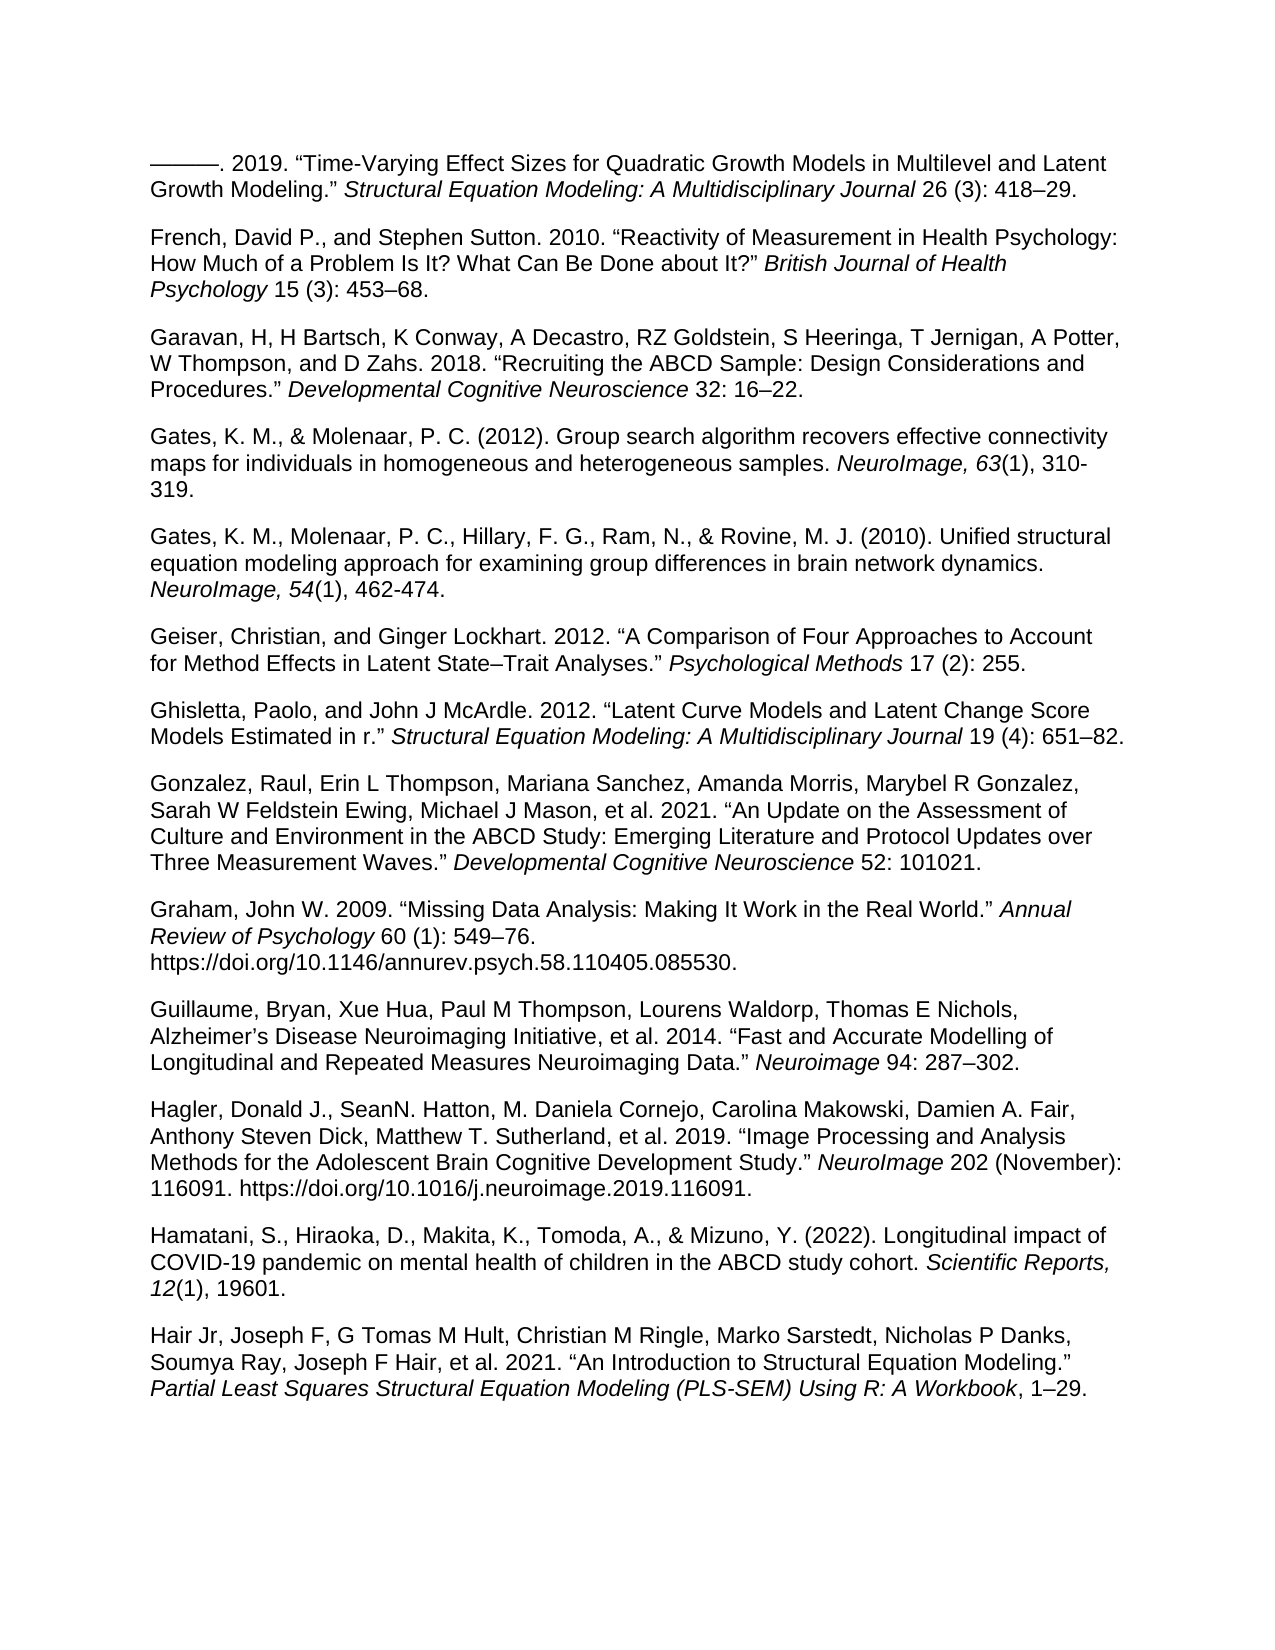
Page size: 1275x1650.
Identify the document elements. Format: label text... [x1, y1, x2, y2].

text Gates, K. M., & Molenaar, P. C. (2012). Group search algorithm recovers effective connectivity maps for individuals in homogeneous and heterogeneous samples. NeuroImage, 63(1), 310-319. [150, 423, 1125, 502]
text French, David P., and Stephen Sutton. 2010. “Reactivity of Measurement in Health Psychology: How Much of a Problem Is It? What Can Be Done about It?” British Journal of Health Psychology 15 (3): 453–68. [150, 223, 1125, 303]
text Hamatani, S., Hiraoka, D., Makita, K., Tomoda, A., & Mizuno, Y. (2022). Longitudinal impact of COVID-19 pandemic on mental health of children in the ABCD study cohort. Scientific Reports, 12(1), 19601. [150, 1222, 1125, 1302]
text ———. 2019. “Time-Varying Effect Sizes for Quadratic Growth Models in Multilevel and Latent Growth Modeling.” Structural Equation Modeling: A Multidisciplinary Journal 26 (3): 418–29. [150, 150, 1125, 203]
text Hagler, Donald J., SeanN. Hatton, M. Daniela Cornejo, Carolina Makowski, Damien A. Fair, Anthony Steven Dick, Matthew T. Sutherland, et al. 2019. “Image Processing and Analysis Methods for the Adolescent Brain Cognitive Development Study.” NeuroImage 202 (November): 116091. https://doi.org/10.1016/j.neuroimage.2019.116091. [150, 1096, 1125, 1202]
text Ghisletta, Paolo, and John J McArdle. 2012. “Latent Curve Models and Latent Change Score Models Estimated in r.” Structural Equation Modeling: A Multidisciplinary Journal 19 (4): 651–82. [150, 697, 1125, 749]
text Graham, John W. 2009. “Missing Data Analysis: Making It Work in the Real World.” Annual Review of Psychology 60 (1): 549–76. https://doi.org/10.1146/annurev.psych.58.110405.085530. [150, 896, 1125, 976]
text Garavan, H, H Bartsch, K Conway, A Decastro, RZ Goldstein, S Heeringa, T Jernigan, A Potter, W Thompson, and D Zahs. 2018. “Recruiting the ABCD Sample: Design Considerations and Procedures.” Developmental Cognitive Neuroscience 32: 16–22. [150, 323, 1125, 402]
text Guillaume, Bryan, Xue Hua, Paul M Thompson, Lourens Waldorp, Thomas E Nichols, Alzheimer’s Disease Neuroimaging Initiative, et al. 2014. “Fast and Accurate Modelling of Longitudinal and Repeated Measures Neuroimaging Data.” Neuroimage 94: 287–302. [150, 996, 1125, 1075]
text Geiser, Christian, and Ginger Lockhart. 2012. “A Comparison of Four Approaches to Account for Method Effects in Latent State–Trait Analyses.” Psychological Methods 17 (2): 255. [150, 623, 1125, 676]
text Hair Jr, Joseph F, G Tomas M Hult, Christian M Ringle, Marko Sarstedt, Nicholas P Danks, Soumya Ray, Joseph F Hair, et al. 2021. “An Introduction to Structural Equation Modeling.” Partial Least Squares Structural Equation Modeling (PLS-SEM) Using R: A Workbook, 1–29. [150, 1322, 1125, 1401]
text Gates, K. M., Molenaar, P. C., Hillary, F. G., Ram, N., & Rovine, M. J. (2010). Unified structural equation modeling approach for examining group differences in brain network dynamics. NeuroImage, 54(1), 462-474. [150, 523, 1125, 602]
text Gonzalez, Raul, Erin L Thompson, Mariana Sanchez, Amanda Morris, Marybel R Gonzalez, Sarah W Feldstein Ewing, Michael J Mason, et al. 2021. “An Update on the Assessment of Culture and Environment in the ABCD Study: Emerging Literature and Protocol Updates over Three Measurement Waves.” Developmental Cognitive Neuroscience 52: 101021. [150, 770, 1125, 876]
